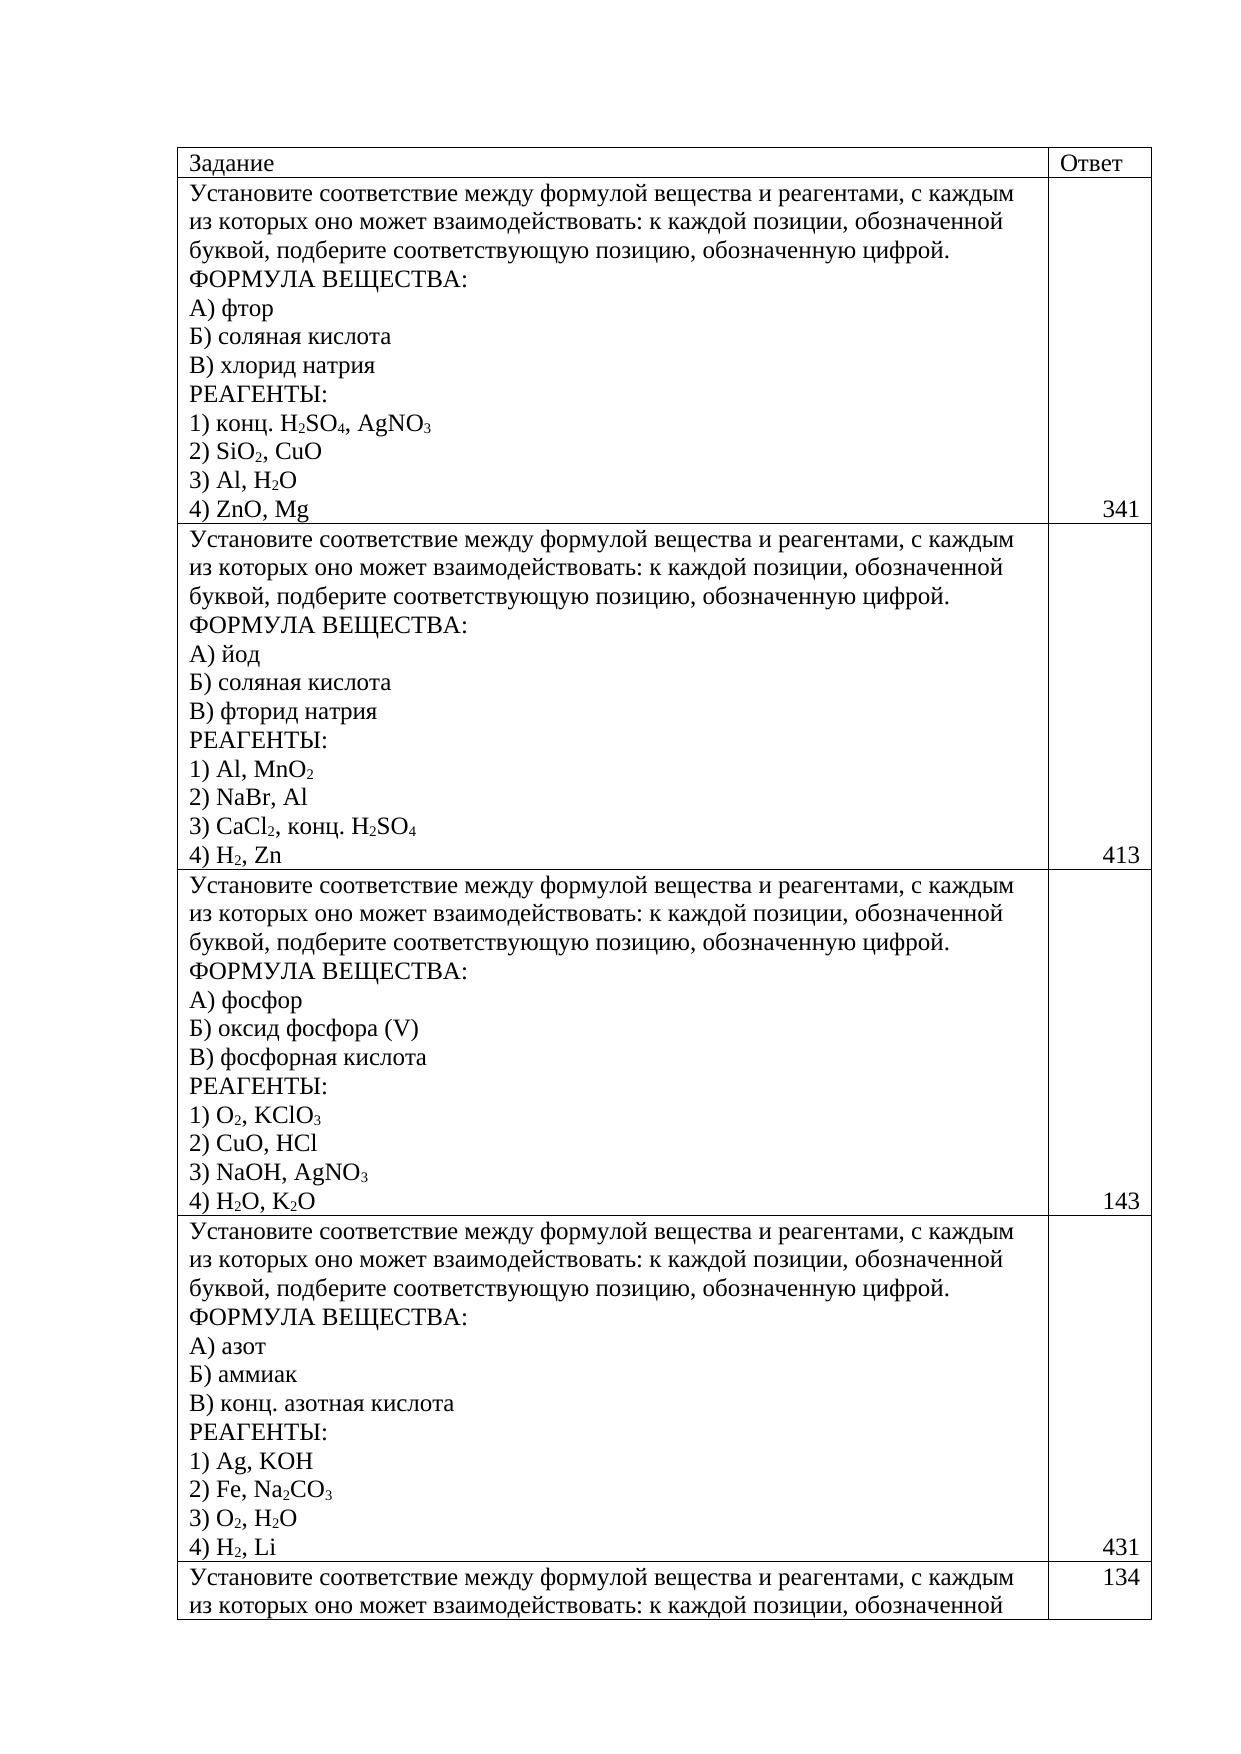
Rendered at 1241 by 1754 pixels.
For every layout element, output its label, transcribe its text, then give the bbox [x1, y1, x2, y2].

table_cell 413 [1049, 524, 1151, 869]
table_cell Установите соответствие между формулой вещества и реагентами, с каждым из которых оно может взаимодействовать: к каждой позиции, обозначенной буквой, подберите соответствующую позицию, обозначенную цифрой. ФОРМУЛА ВЕЩЕСТВА: А) азот Б) аммиак В) конц. азотная кислота РЕАГЕНТЫ: 1) Ag, KOH 2) Fe, Na2CO3 3) O2, H2O 4) H2, Li [178, 1216, 1048, 1561]
table_cell Установите соответствие между формулой вещества и реагентами, с каждым из которых оно может взаимодействовать: к каждой позиции, обозначенной буквой, подберите соответствующую позицию, обозначенную цифрой. ФОРМУЛА ВЕЩЕСТВА: А) фтор Б) соляная кислота В) хлорид натрия РЕАГЕНТЫ: 1) конц. H2SO4, AgNO3 2) SiO2, CuO 3) Al, H2O 4) ZnO, Mg [178, 178, 1048, 523]
table_cell 134 [1049, 1562, 1151, 1619]
table_cell 431 [1049, 1216, 1151, 1561]
table_cell Установите соответствие между формулой вещества и реагентами, с каждым из которых оно может взаимодействовать: к каждой позиции, обозначенной буквой, подберите соответствующую позицию, обозначенную цифрой. ФОРМУЛА ВЕЩЕСТВА: А) фосфор Б) оксид фосфора (V) В) фосфорная кислота РЕАГЕНТЫ: 1) O2, KClO3 2) CuO, HCl 3) NaOH, AgNO3 4) H2O, K2O [178, 870, 1048, 1215]
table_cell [178, 1562, 1048, 1619]
table_cell 341 [1049, 178, 1151, 523]
table_cell Установите соответствие между формулой вещества и реагентами, с каждым из которых оно может взаимодействовать: к каждой позиции, обозначенной буквой, подберите соответствующую позицию, обозначенную цифрой. ФОРМУЛА ВЕЩЕСТВА: А) йод Б) соляная кислота В) фторид натрия РЕАГЕНТЫ: 1) Al, MnO2 2) NaBr, Al 3) CaCl2, конц. H2SO4 4) H2, Zn [178, 524, 1048, 869]
table_cell 143 [1049, 870, 1151, 1215]
table_header Задание [178, 148, 1048, 177]
table_header Ответ [1049, 148, 1151, 177]
